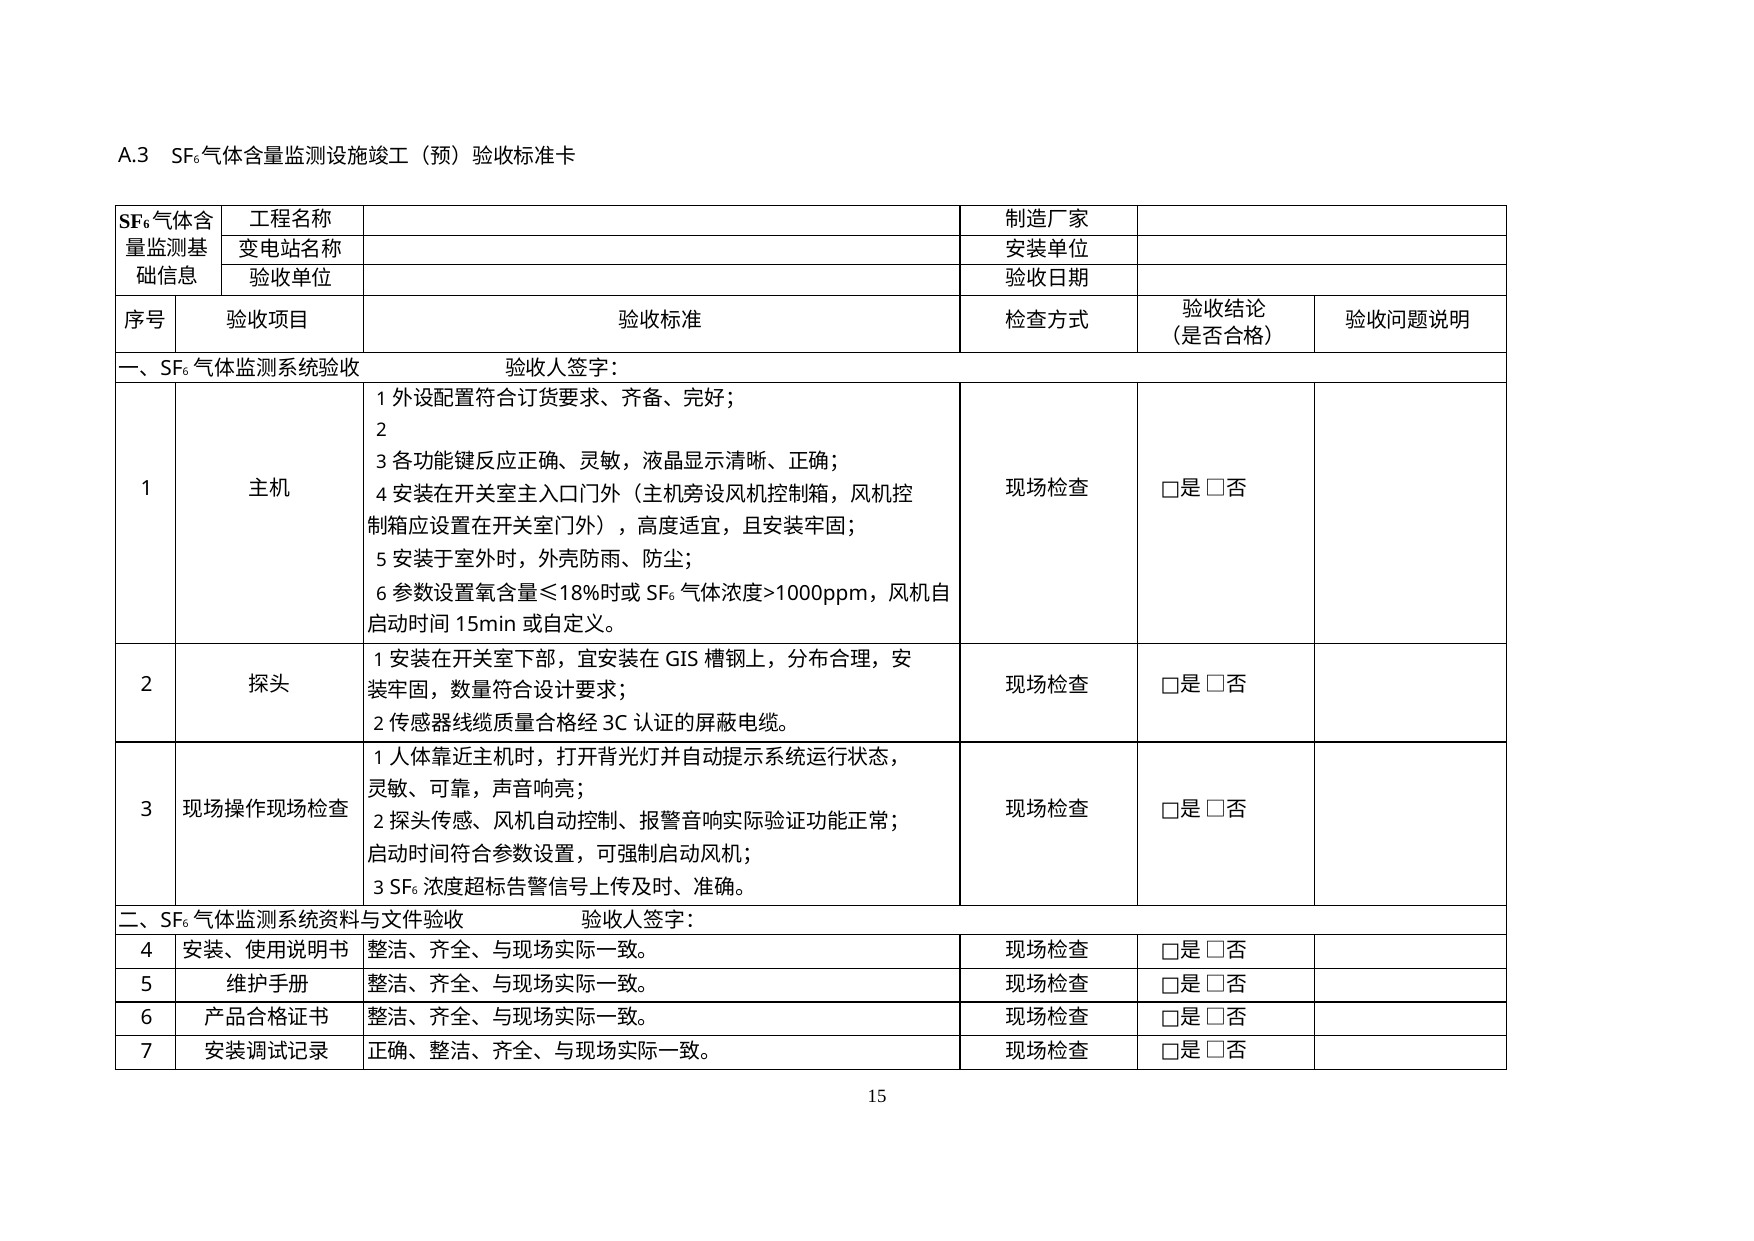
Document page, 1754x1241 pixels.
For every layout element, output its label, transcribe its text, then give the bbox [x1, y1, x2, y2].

text SF6气体含量监测设施竣工（预）验收标准卡 [171, 145, 866, 168]
text 15 [867, 1086, 1754, 1107]
text A.3 [118, 145, 170, 167]
